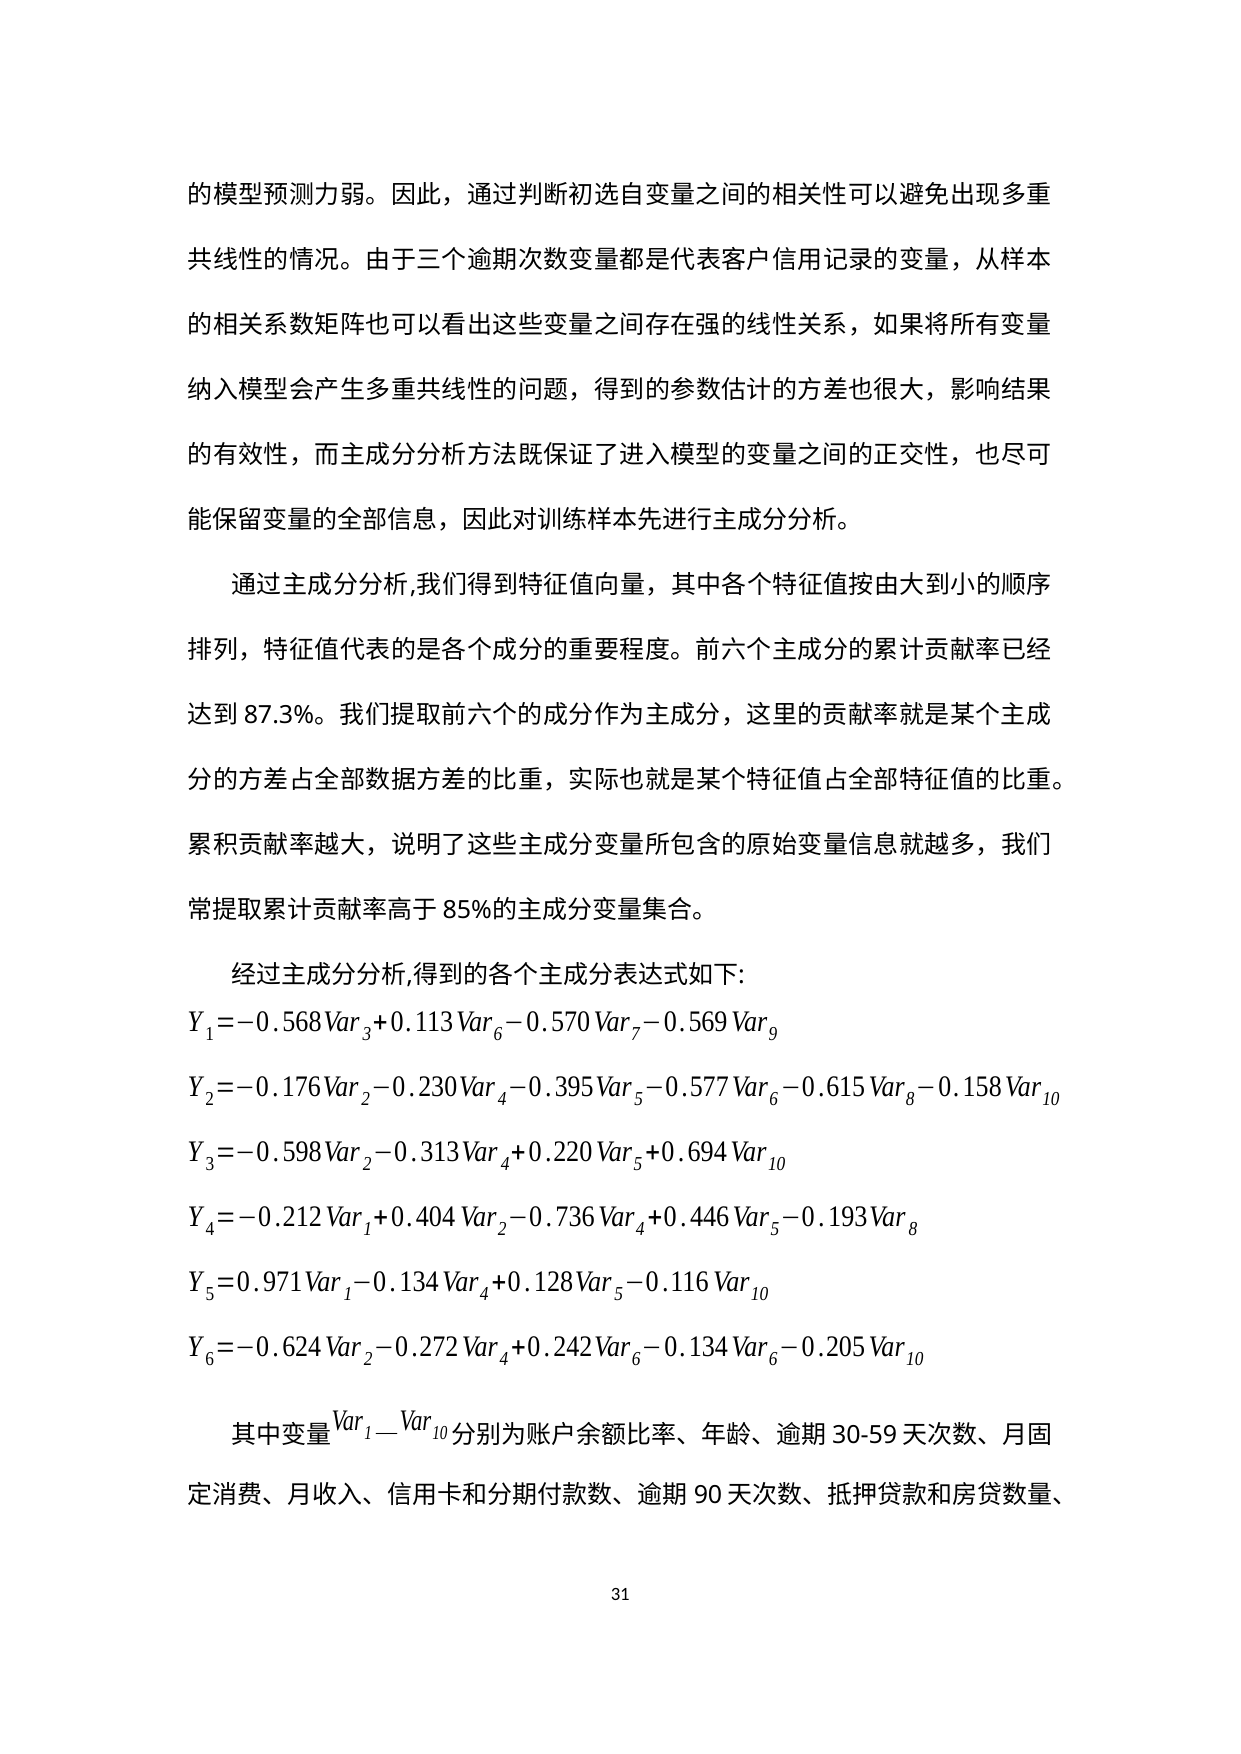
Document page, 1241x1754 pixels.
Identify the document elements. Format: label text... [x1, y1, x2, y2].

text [187, 160, 1053, 550]
text 通过主成分分析,我们得到特征值向量，其中各个特征值按由大到小的顺序排列，特征值代表的是各个成分的重要程度。前六个主成分的累计贡献率已经达到87.3%。我们提取前六个的成分作为主成分，这里的贡献率就是某个主成分的方差占全部数据方差的比重，实际也就是某个特征值占全部特征值的比重。累积贡献率越大，说明了这些主成分变量所包含的原始变量信息就越多，我们常提取累计贡献率高于85%的主成分变量集合。 [187, 550, 1053, 940]
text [187, 1395, 1053, 1525]
text 经过主成分分析,得到的各个主成分表达式如下: [187, 940, 1053, 1005]
